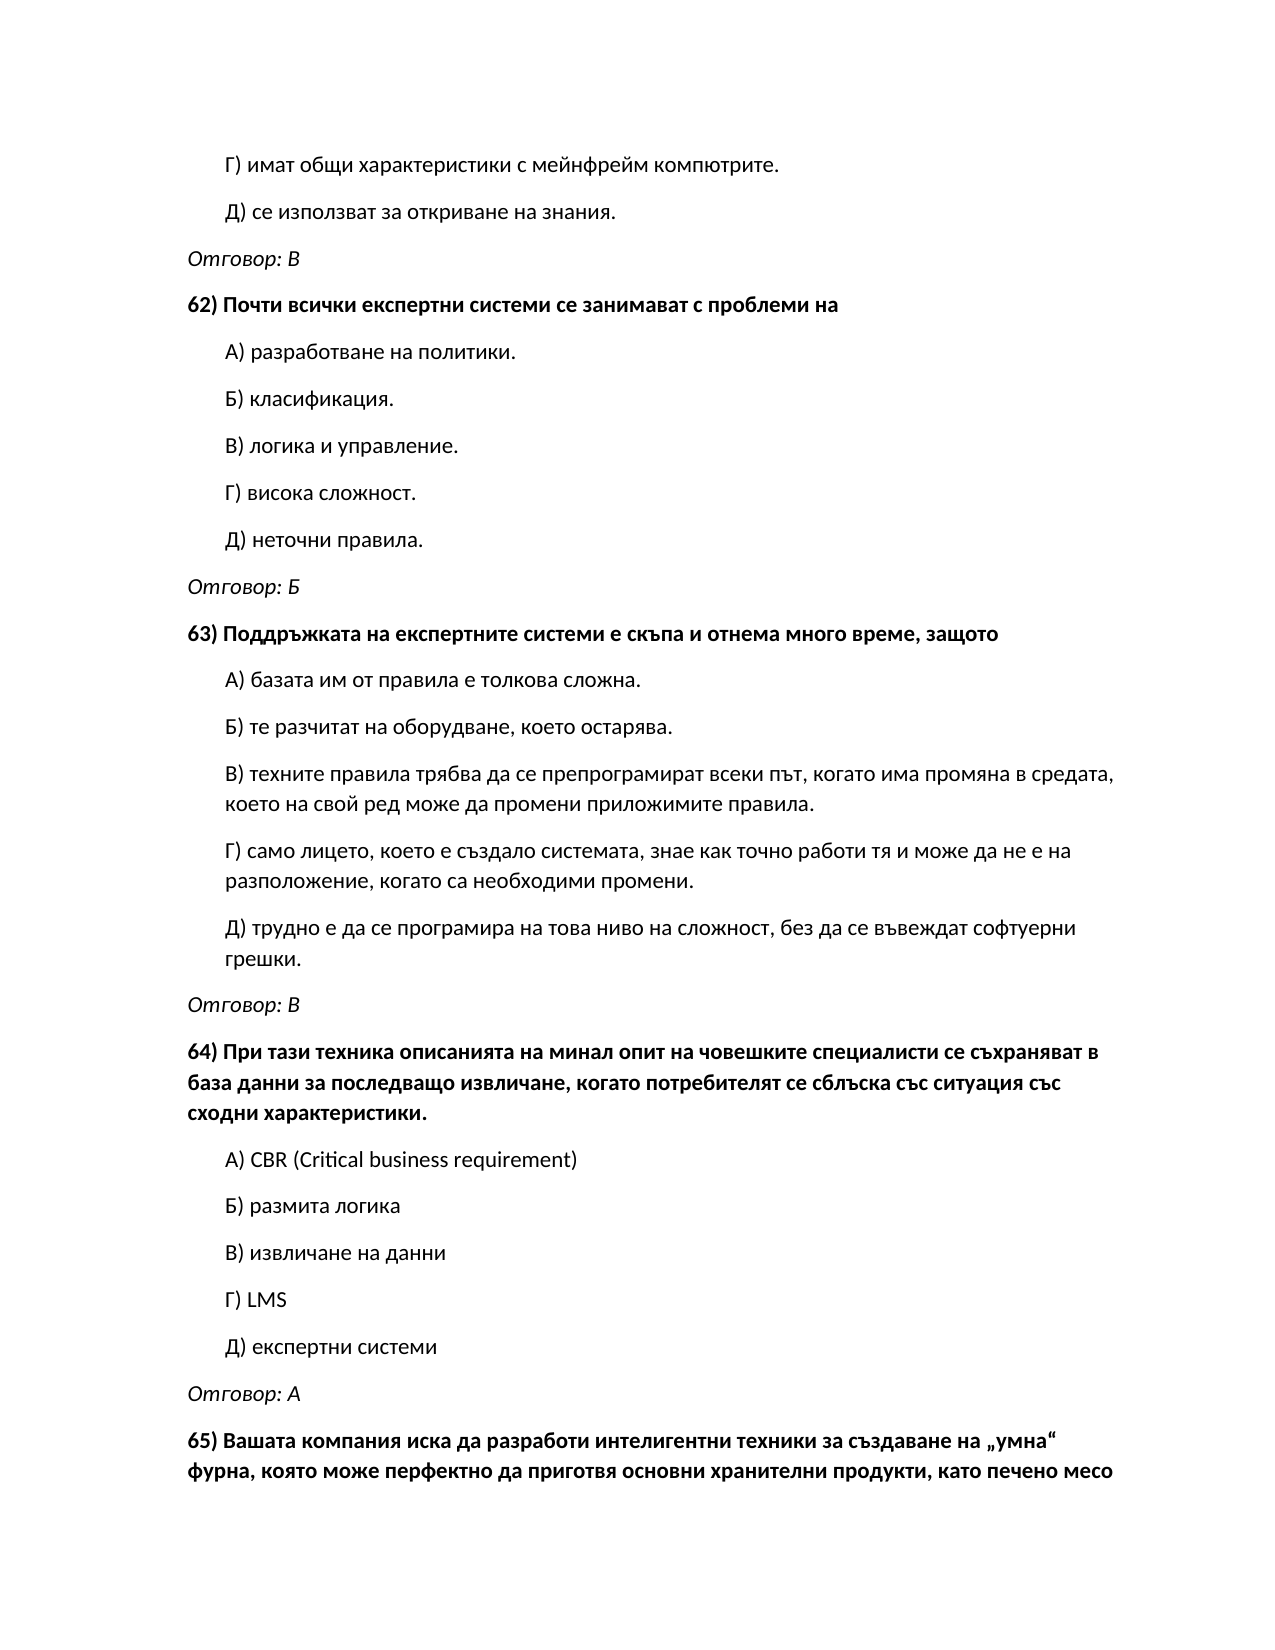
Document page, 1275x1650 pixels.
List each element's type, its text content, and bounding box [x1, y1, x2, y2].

text 62) Почти всички експертни системи се занимават с проблеми на [187, 291, 1125, 319]
text Отговор: A [187, 1379, 1125, 1407]
text Г) висока сложност. [225, 478, 1125, 506]
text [187, 1426, 1125, 1484]
text Г) LMS [225, 1285, 1125, 1313]
text А) базата им от правила е толкова сложна. [225, 666, 1125, 694]
text Отговор: Б [187, 572, 1125, 600]
text Б) те разчитат на оборудване, което остарява. [225, 712, 1125, 741]
text Д) трудно е да се програмира на това ниво на сложност, без да се въвеждат софтуерни грешки. [225, 913, 1125, 972]
text В) извличане на данни [225, 1238, 1125, 1267]
text В) техните правила трябва да се препрограмират всеки път, когато има промяна в средата, което на свой ред може да промени приложимите правила. [225, 759, 1125, 818]
text 64) При тази техника описанията на минал опит на човешките специалисти се съхраняват в база данни за последващо извличане, когато потребителят се сблъска със ситуация със сходни характеристики. [187, 1037, 1125, 1126]
text Г) само лицето, което е създало системата, знае как точно работи тя и може да не е на разположение, когато са необходими промени. [225, 836, 1125, 895]
text Г) имат общи характеристики с мейнфрейм компютрите. [225, 150, 1125, 178]
text Д) експертни системи [225, 1332, 1125, 1360]
text Отговор: В [187, 991, 1125, 1019]
text 63) Поддръжката на експертните системи е скъпа и отнема много време, защото [187, 619, 1125, 647]
text В) логика и управление. [225, 431, 1125, 459]
text Д) неточни правила. [225, 525, 1125, 553]
text Отговор: В [187, 244, 1125, 272]
text А) разработване на политики. [225, 337, 1125, 366]
text Д) се използват за откриване на знания. [225, 197, 1125, 225]
text Б) размита логика [225, 1192, 1125, 1220]
text Б) класификация. [225, 384, 1125, 412]
text А) CBR (Critical business requirement) [225, 1145, 1125, 1173]
